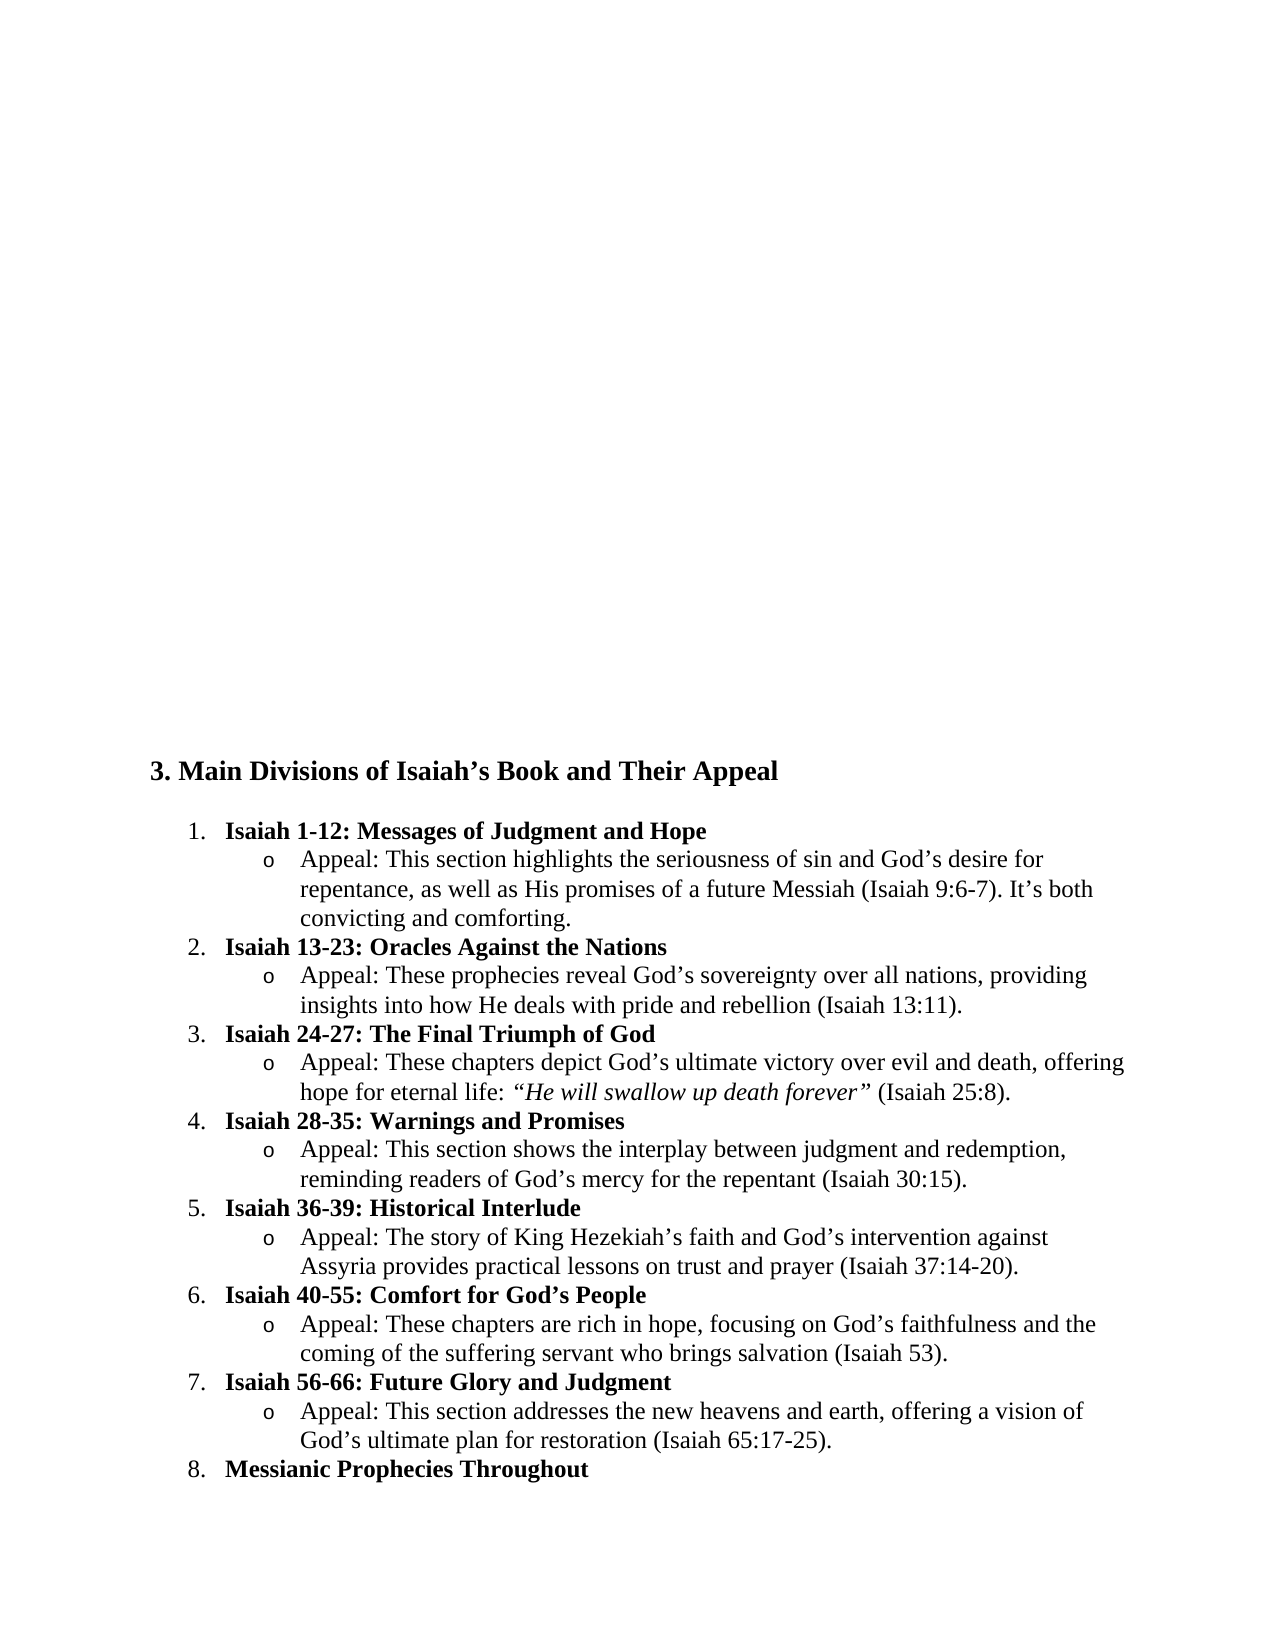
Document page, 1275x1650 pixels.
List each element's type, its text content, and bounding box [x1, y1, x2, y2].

list Appeal: The story of King Hezekiah’s faith and God’s intervention against Assyria provides practical lessons on trust and prayer (Isaiah 37:14-20). [262, 1222, 1125, 1280]
list Appeal: This section shows the interplay between judgment and redemption, reminding readers of God’s mercy for the repentant (Isaiah 30:15). [262, 1134, 1125, 1193]
text 3. Main Divisions of Isaiah’s Book and Their Appeal [150, 754, 1125, 787]
list Isaiah 1-12: Messages of Judgment and Hope [187, 816, 1125, 844]
list Isaiah 24-27: The Final Triumph of God [187, 1019, 1125, 1047]
list Appeal: This section highlights the seriousness of sin and God’s desire for repentance, as well as His promises of a future Messiah (Isaiah 9:6-7). It’s both convicting and comforting. [262, 844, 1125, 932]
list Appeal: These prophecies reveal God’s sovereignty over all nations, providing insights into how He deals with pride and rebellion (Isaiah 13:11). [262, 960, 1125, 1019]
list Isaiah 13-23: Oracles Against the Nations [187, 932, 1125, 960]
list Appeal: These chapters are rich in hope, focusing on God’s faithfulness and the coming of the suffering servant who brings salvation (Isaiah 53). [262, 1309, 1125, 1367]
list Appeal: These chapters depict God’s ultimate victory over evil and death, offering hope for eternal life: “He will swallow up death forever” (Isaiah 25:8). [262, 1047, 1125, 1106]
list Isaiah 40-55: Comfort for God’s People [187, 1280, 1125, 1309]
list Messianic Prophecies Throughout [187, 1454, 1125, 1483]
list Isaiah 28-35: Warnings and Promises [187, 1106, 1125, 1134]
list Appeal: This section addresses the new heavens and earth, offering a vision of God’s ultimate plan for restoration (Isaiah 65:17-25). [262, 1396, 1125, 1454]
list Isaiah 36-39: Historical Interlude [187, 1193, 1125, 1222]
list Isaiah 56-66: Future Glory and Judgment [187, 1367, 1125, 1396]
